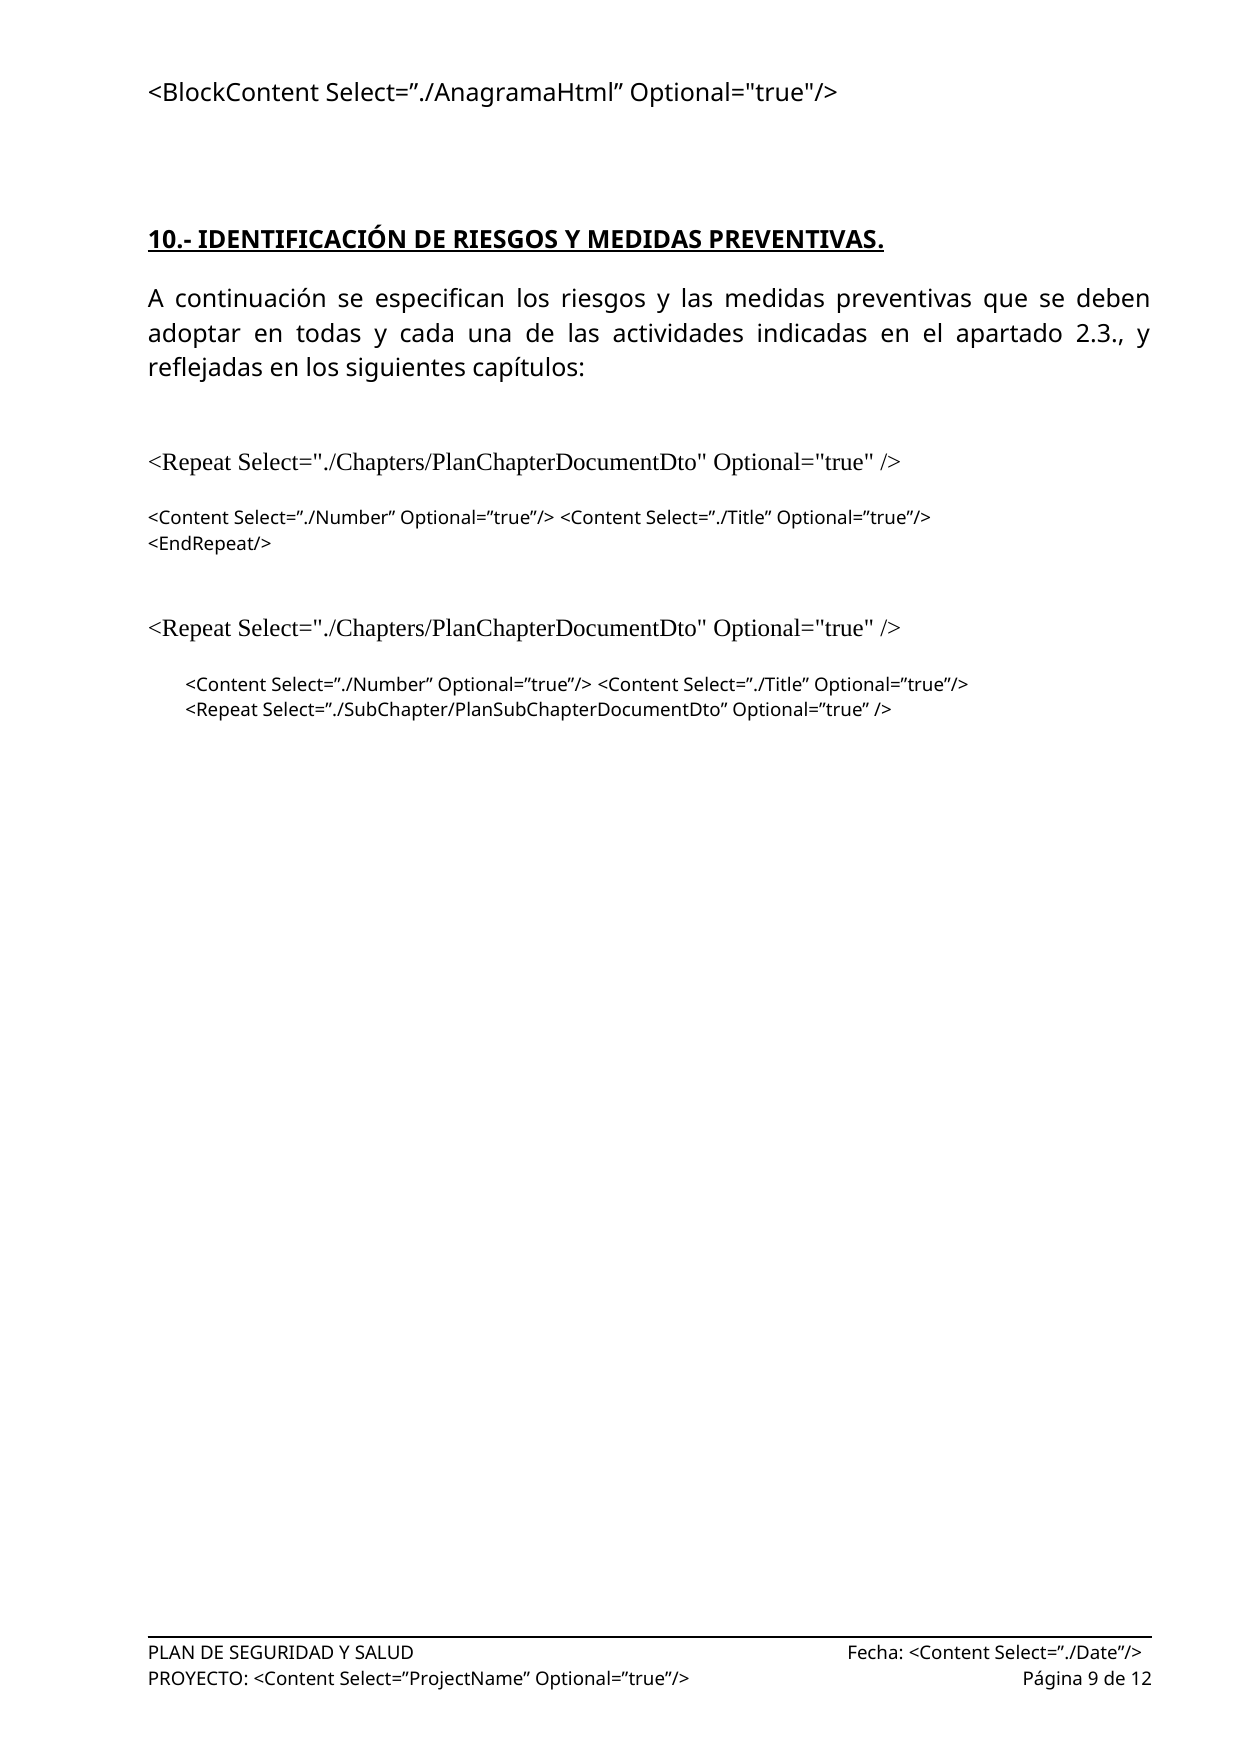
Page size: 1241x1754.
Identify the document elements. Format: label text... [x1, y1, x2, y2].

text 10.- IDENTIFICACIÓN DE RIESGOS Y MEDIDAS PREVENTIVAS. [148, 222, 1152, 256]
text A continuación se especifican los riesgos y las medidas preventivas que se deben adoptar en todas y cada una de las actividades indicadas en el apartado 2.3., y reflejadas en los siguientes capítulos: [148, 281, 1152, 383]
